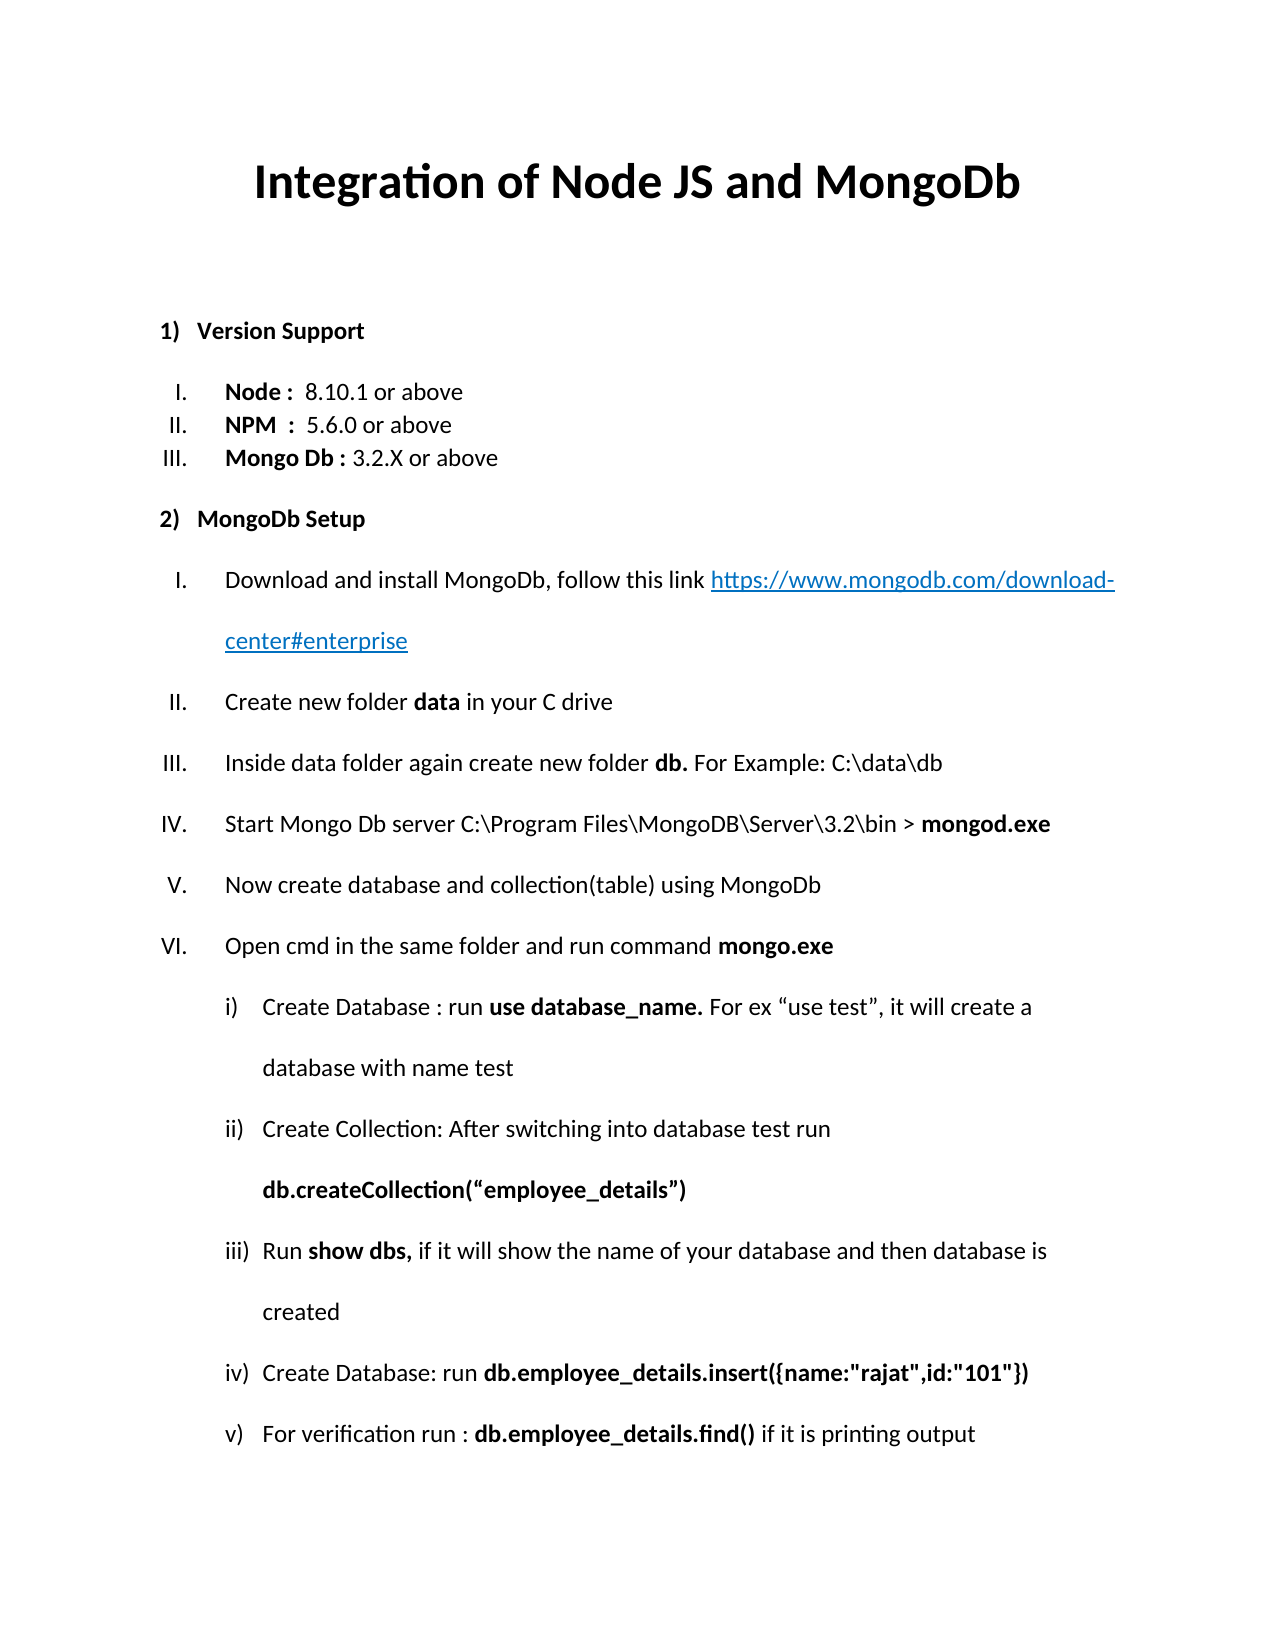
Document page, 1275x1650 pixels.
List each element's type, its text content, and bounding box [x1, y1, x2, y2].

list Start Mongo Db server C:\Program Files\MongoDB\Server\3.2\bin > mongod.exe [187, 808, 1125, 839]
list Create Database: run db.employee_details.insert({name:"rajat",id:"101"}) [225, 1357, 1125, 1388]
list Run show dbs, if it will show the name of your database and then database is created [225, 1235, 1125, 1327]
list Inside data folder again create new folder db. For Example: C:\data\db [187, 747, 1125, 778]
list Create Database : run use database_name. For ex “use test”, it will create a database with name test [225, 991, 1125, 1083]
list Mongo Db : 3.2.X or above [187, 442, 1125, 472]
text Integration of Node JS and MongoDb [150, 150, 1125, 211]
list Node : 8.10.1 or above [187, 376, 1125, 407]
list Version Support [159, 315, 1125, 346]
list Open cmd in the same folder and run command mongo.exe [187, 930, 1125, 961]
list Create new folder data in your C drive [187, 686, 1125, 717]
list NPM : 5.6.0 or above [187, 409, 1125, 439]
list MongoDb Setup [159, 503, 1125, 533]
list For verification run : db.employee_details.find() if it is printing output [225, 1418, 1125, 1449]
list Download and install MongoDb, follow this link https://www.mongodb.com/download-center#enterprise [187, 564, 1125, 656]
list Create Collection: After switching into database test run db.createCollection(“employee_details”) [225, 1113, 1125, 1205]
list Now create database and collection(table) using MongoDb [187, 869, 1125, 900]
